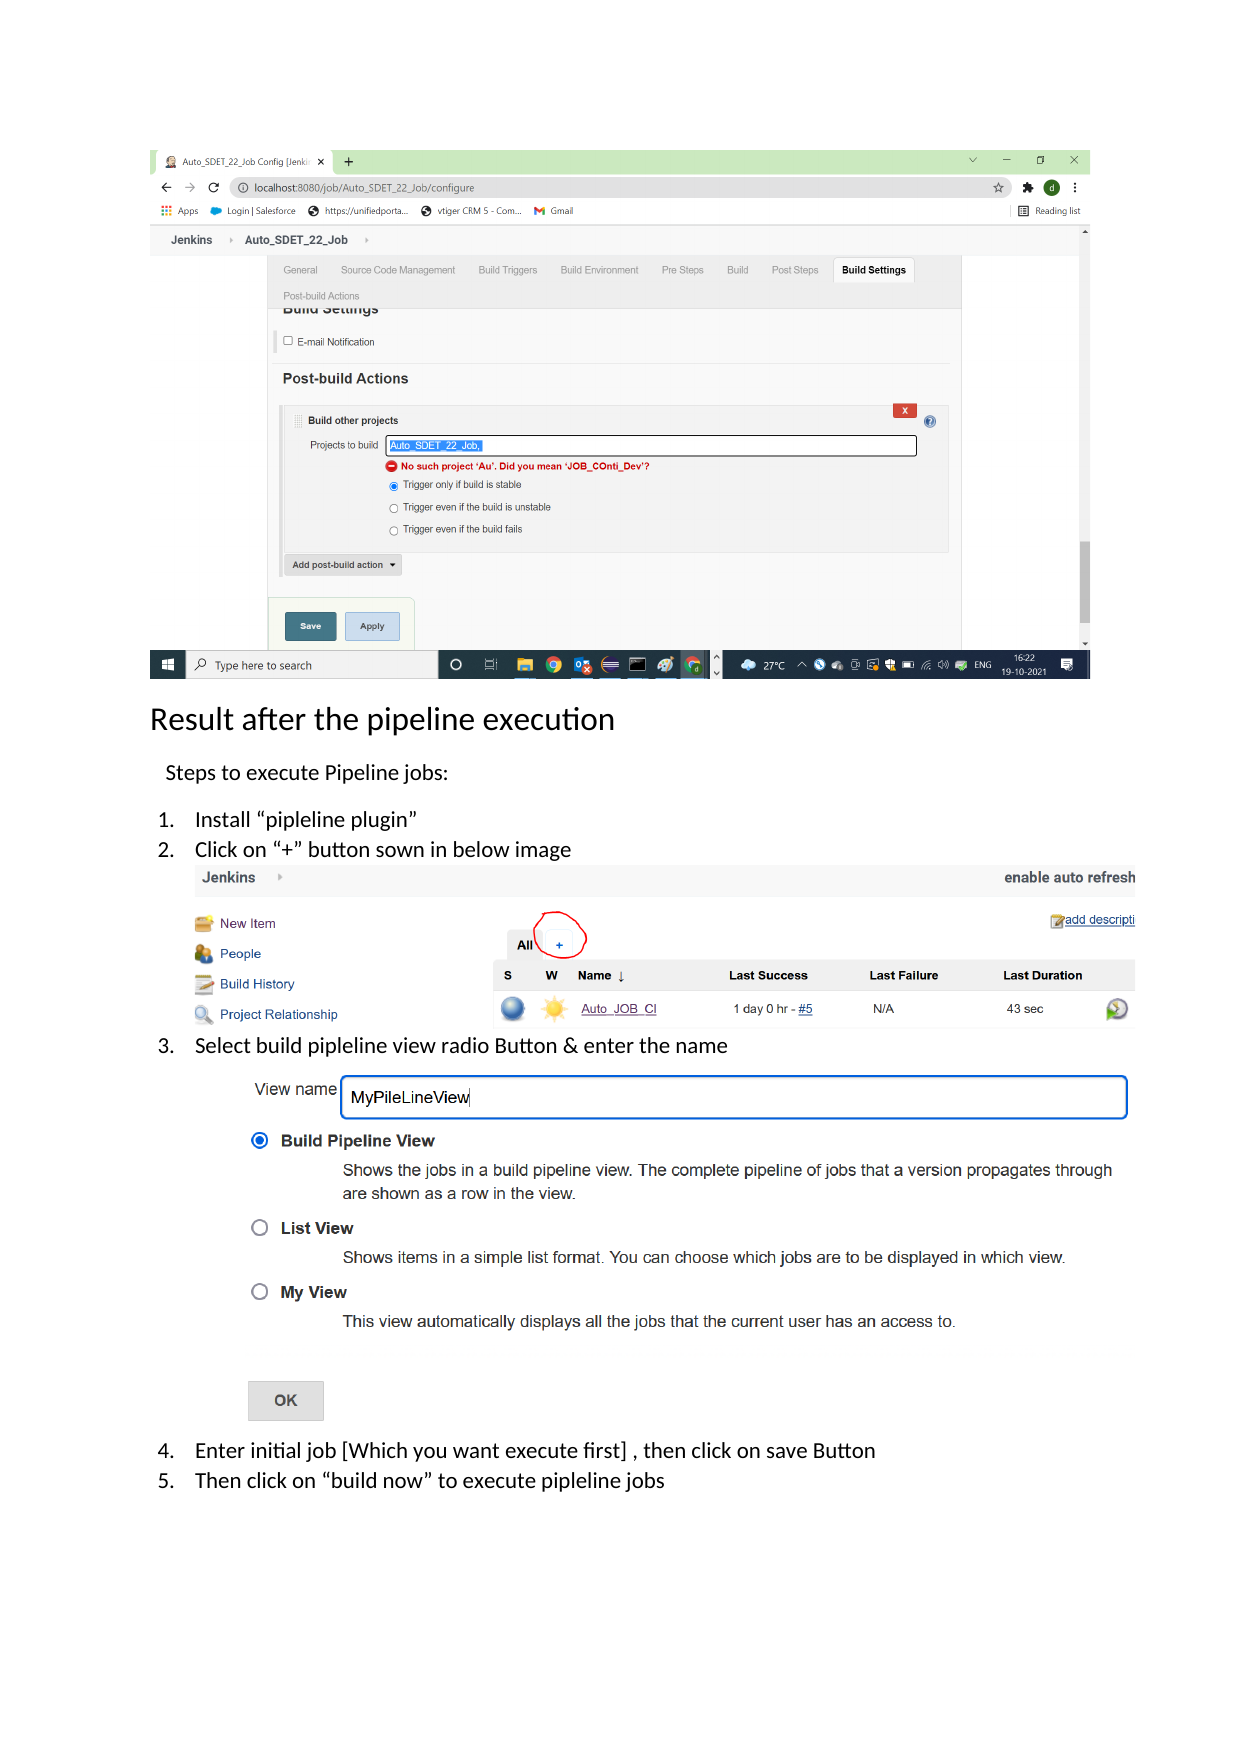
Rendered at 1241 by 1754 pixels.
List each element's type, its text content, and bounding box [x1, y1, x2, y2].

picture [194, 865, 1135, 1029]
text Steps to execute Pipeline jobs: [150, 758, 1090, 786]
list Click on “+” button sown in below image [157, 835, 1090, 863]
list Enter initial job [Which you want execute first] , then click on save Button [157, 1436, 1090, 1464]
picture [150, 150, 1091, 679]
text Result after the pipeline execution [150, 698, 1090, 738]
list Select build pipleline view radio Button & enter the name [157, 1031, 1090, 1059]
picture [194, 1061, 1135, 1434]
list Then click on “build now” to execute pipleline jobs [157, 1466, 1090, 1494]
list Install “pipleline plugin” [157, 805, 1090, 833]
